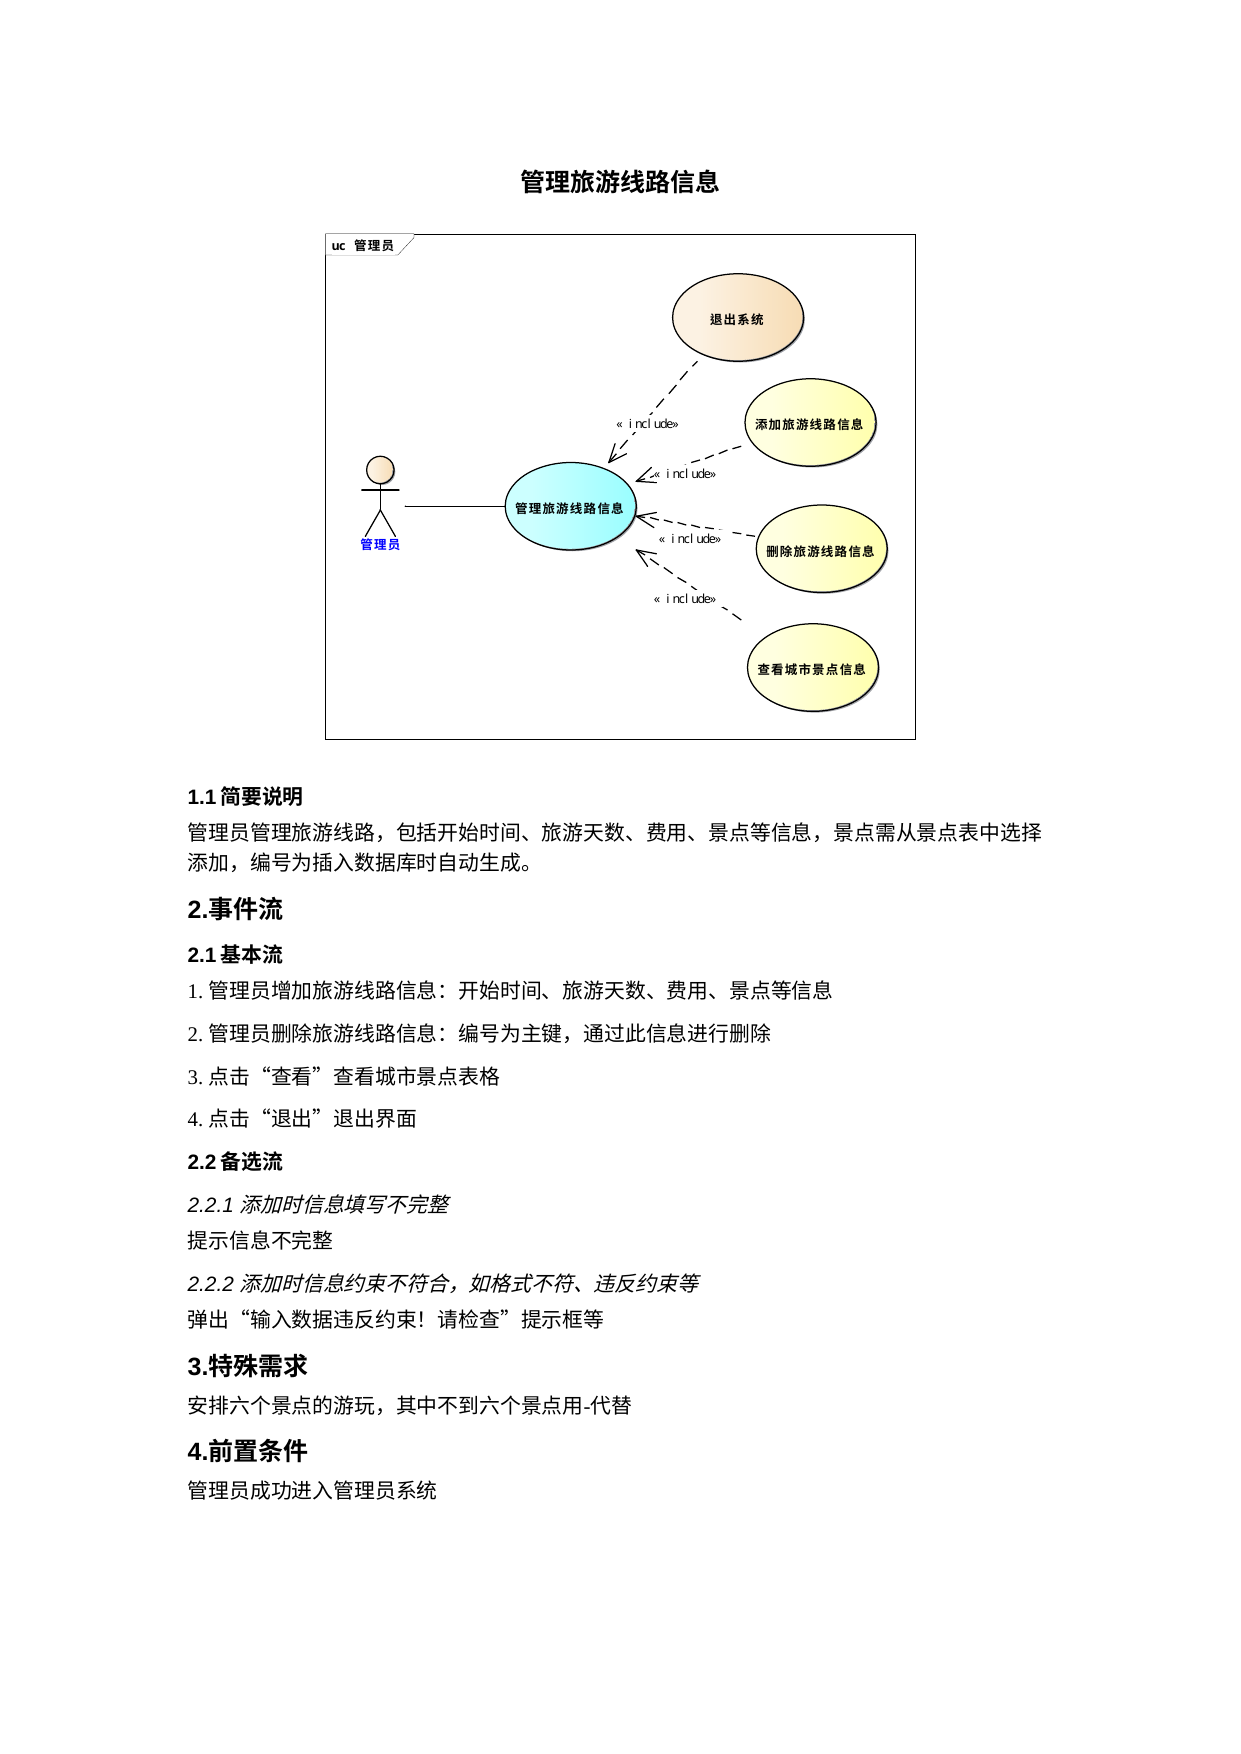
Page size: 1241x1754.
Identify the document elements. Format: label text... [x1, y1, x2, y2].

text 管理员成功进入管理员系统 [187, 1474, 1053, 1504]
text 1. 管理员增加旅游线路信息：开始时间、旅游天数、费用、景点等信息 [187, 974, 1053, 1005]
subtitle 管理旅游线路信息 [187, 162, 1053, 199]
subtitle 2.1 基本流 [187, 938, 1053, 968]
text 安排六个景点的游玩，其中不到六个景点用-代替 [187, 1389, 1053, 1419]
subtitle 4.前置条件 [187, 1432, 1053, 1468]
text 3. 点击“查看”查看城市景点表格 [187, 1060, 1053, 1090]
text 4. 点击“退出”退出界面 [187, 1103, 1053, 1133]
text 提示信息不完整 [187, 1224, 1053, 1255]
text 2. 管理员删除旅游线路信息：编号为主键，通过此信息进行删除 [187, 1017, 1053, 1047]
subtitle 2.事件流 [187, 889, 1053, 926]
subtitle 1.1 简要说明 [187, 780, 1053, 810]
subtitle 2.2.1 添加时信息填写不完整 [187, 1188, 1053, 1218]
text 管理员管理旅游线路，包括开始时间、旅游天数、费用、景点等信息，景点需从景点表中选择添加，编号为插入数据库时自动生成。 [187, 816, 1053, 877]
text 弹出“输入数据违反约束！请检查”提示框等 [187, 1304, 1053, 1334]
subtitle 2.2.2 添加时信息约束不符合，如格式不符、违反约束等 [187, 1267, 1053, 1297]
subtitle 2.2 备选流 [187, 1145, 1053, 1176]
subtitle 3.特殊需求 [187, 1346, 1053, 1383]
